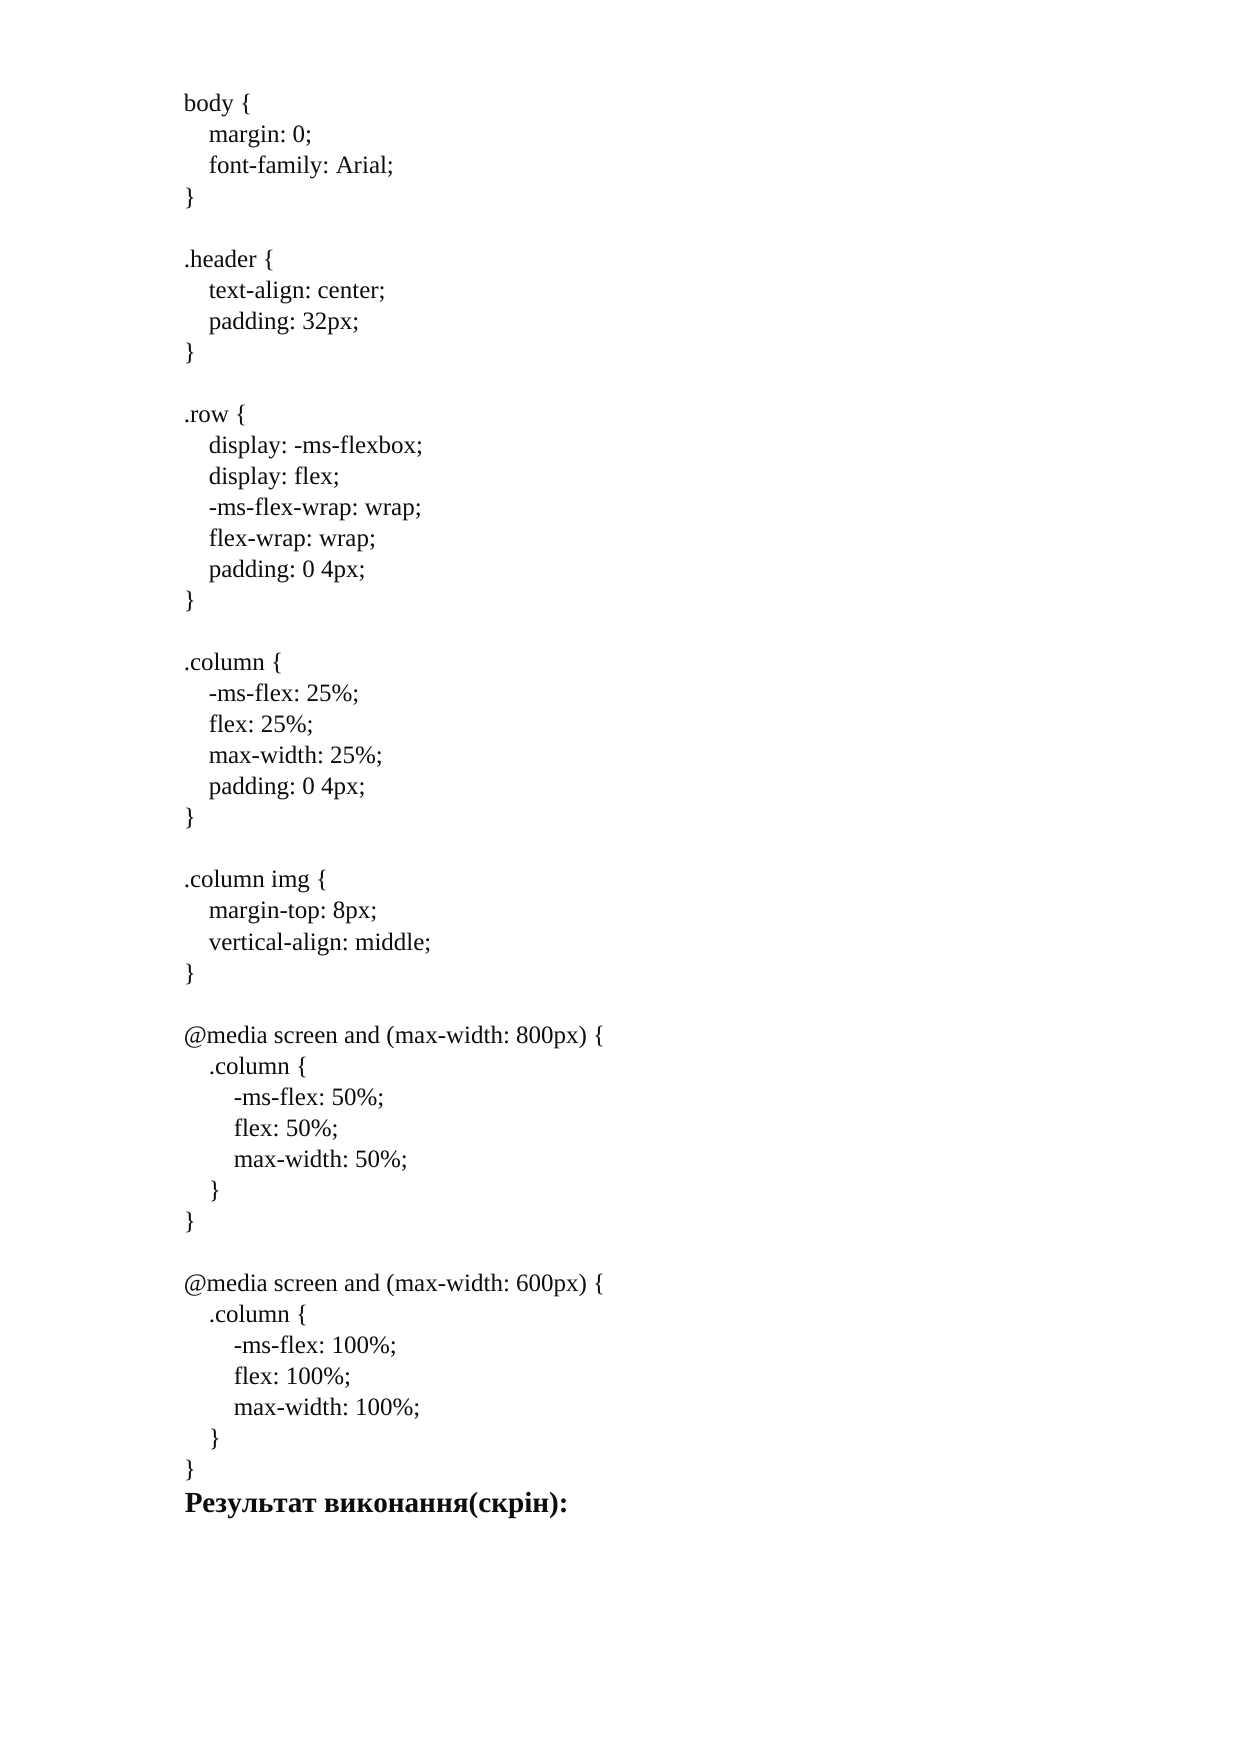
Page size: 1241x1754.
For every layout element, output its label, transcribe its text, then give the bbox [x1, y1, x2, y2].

text body { [183, 88, 1197, 117]
text .column img { [183, 864, 1197, 893]
text flex-wrap: wrap; [183, 523, 1197, 552]
text padding: 32px; [183, 306, 1197, 334]
text Результат виконання(скрін): [184, 1485, 1197, 1519]
text .header { [183, 244, 1197, 272]
text } [183, 1454, 1197, 1483]
text font-family: Arial; [183, 151, 1197, 179]
text vertical-align: middle; [183, 927, 1197, 955]
text } [183, 802, 1197, 831]
text } [183, 585, 1197, 614]
text .column { [183, 1051, 1197, 1079]
text } [183, 958, 1197, 986]
text .row { [183, 399, 1197, 428]
text max-width: 50%; [183, 1144, 1197, 1173]
text } [183, 1206, 1197, 1235]
text flex: 50%; [183, 1113, 1197, 1142]
text -ms-flex: 100%; [183, 1330, 1197, 1359]
text padding: 0 4px; [183, 771, 1197, 800]
text @media screen and (max-width: 800px) { [183, 1020, 1197, 1048]
text .column { [183, 1299, 1197, 1328]
text text-align: center; [183, 275, 1197, 303]
text -ms-flex-wrap: wrap; [183, 492, 1197, 521]
text display: flex; [183, 461, 1197, 490]
text max-width: 100%; [183, 1392, 1197, 1421]
text @media screen and (max-width: 600px) { [183, 1268, 1197, 1297]
text .column { [183, 647, 1197, 676]
text display: -ms-flexbox; [183, 430, 1197, 459]
text max-width: 25%; [183, 740, 1197, 769]
text margin: 0; [183, 119, 1197, 148]
text -ms-flex: 50%; [183, 1082, 1197, 1111]
text margin-top: 8px; [183, 896, 1197, 924]
text } [183, 1423, 1197, 1452]
text flex: 25%; [183, 709, 1197, 738]
text -ms-flex: 25%; [183, 678, 1197, 707]
text flex: 100%; [183, 1361, 1197, 1390]
text } [183, 337, 1197, 366]
text padding: 0 4px; [183, 554, 1197, 583]
text } [183, 1175, 1197, 1204]
text } [183, 182, 1197, 210]
